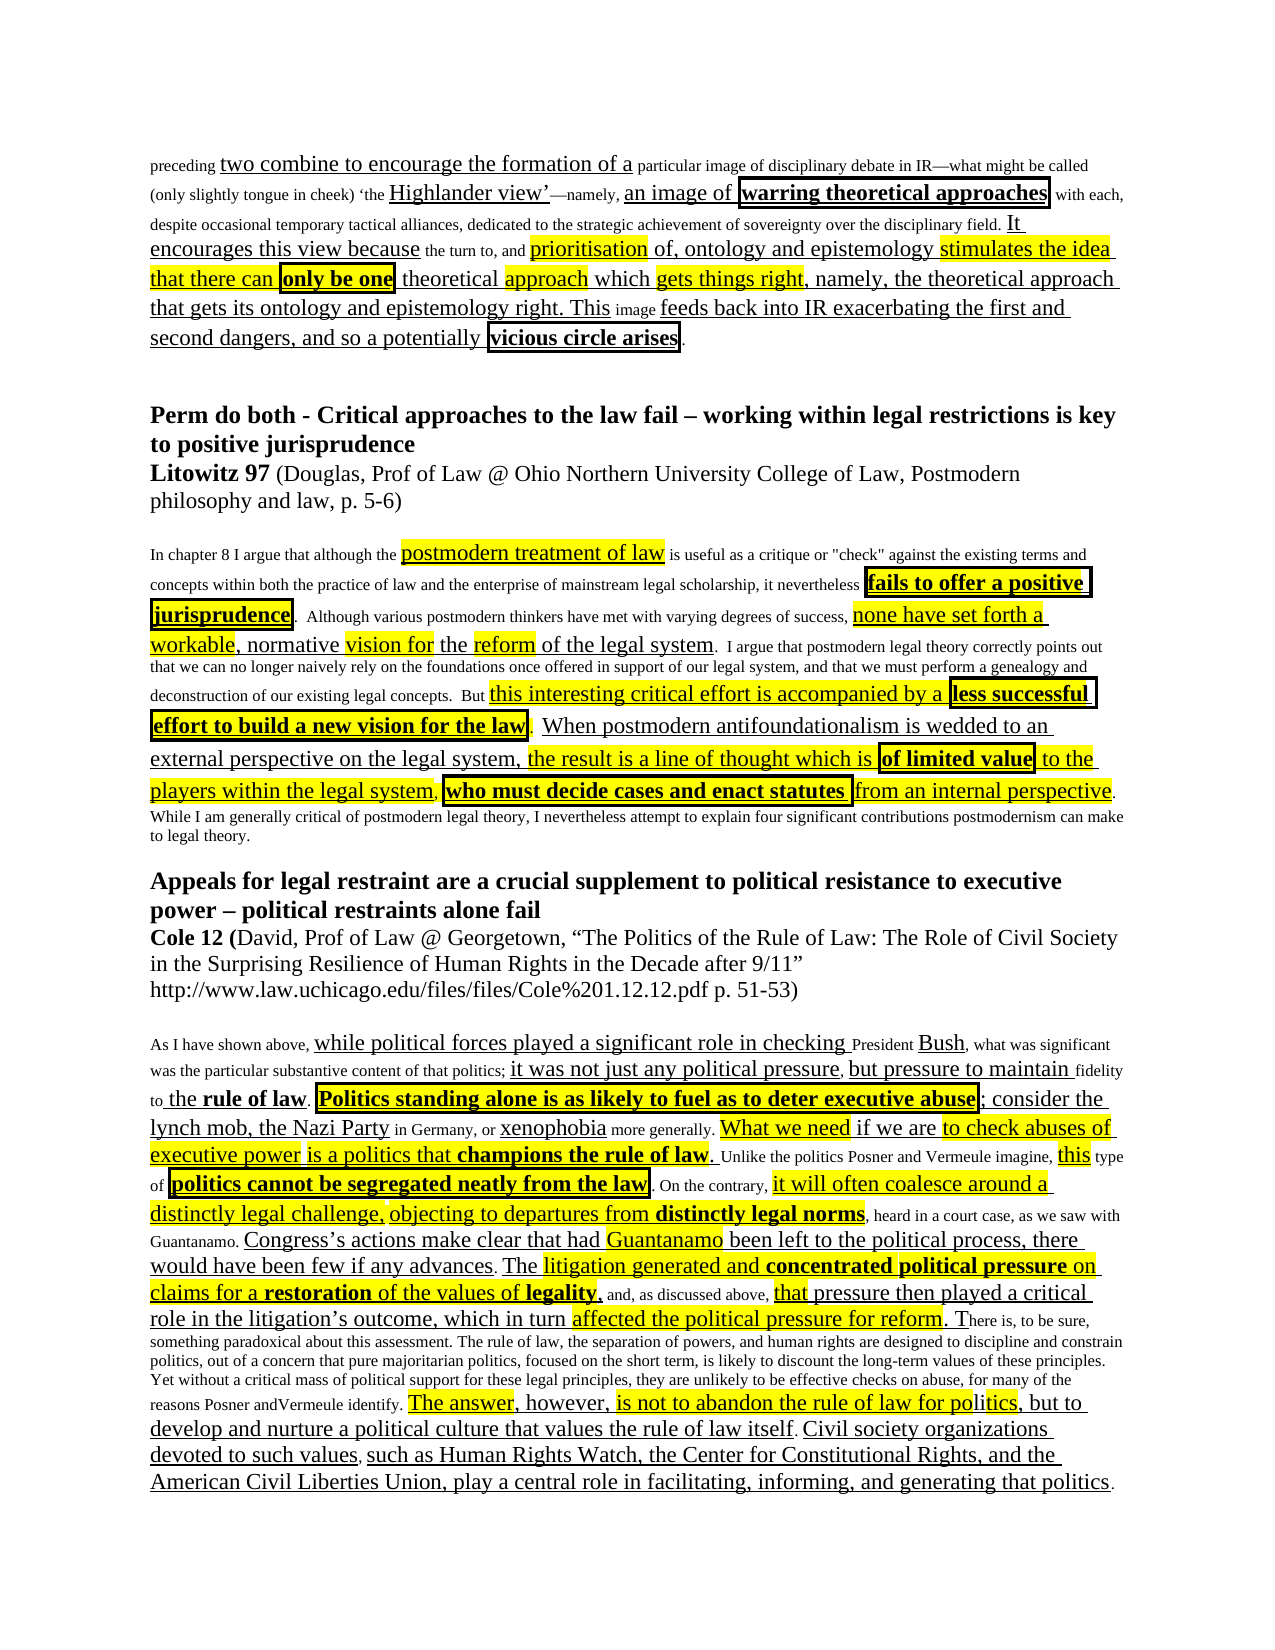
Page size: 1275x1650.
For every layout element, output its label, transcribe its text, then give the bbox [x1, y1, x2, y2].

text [150, 150, 1125, 353]
text In chapter 8 I argue that although the postmodern treatment of law is useful as a critique or "check" against the existing terms and concepts within both the practice of law and the enterprise of mainstream legal scholarship, it nevertheless fails to offer a positive jurisprudence. Although various postmodern thinkers have met with varying degrees of success, none have set forth a workable, normative vision for the reform of the legal system. I argue that postmodern legal theory correctly points out that we can no longer naively rely on the foundations once offered in support of our legal system, and that we must perform a genealogy and deconstruction of our existing legal concepts. But this interesting critical effort is accompanied by a less successful effort to build a new vision for the law. When postmodern antifoundationalism is wedded to an external perspective on the legal system, the result is a line of thought which is of limited value to the players within the legal system, who must decide cases and enact statutes from an internal perspective. While I am generally critical of postmodern legal theory, I nevertheless attempt to explain four significant contributions postmodernism can make to legal theory. [150, 539, 1125, 845]
subtitle Perm do both - Critical approaches to the law fail – working within legal restrictions is key to positive jurisprudence [150, 400, 1125, 458]
subtitle Appeals for legal restraint are a crucial supplement to political resistance to executive power – political restraints alone fail [150, 866, 1125, 923]
text Litowitz 97 (Douglas, Prof of Law @ Ohio Northern University College of Law, Postmodern philosophy and law, p. 5-6) [150, 458, 1125, 513]
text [150, 1029, 1125, 1494]
text Cole 12 (David, Prof of Law @ Georgetown, “The Politics of the Rule of Law: The Role of Civil Society in the Surprising Resilience of Human Rights in the Decade after 9/11” http://www.law.uchicago.edu/files/files/Cole%201.12.12.pdf p. 51-53) [150, 923, 1125, 1003]
